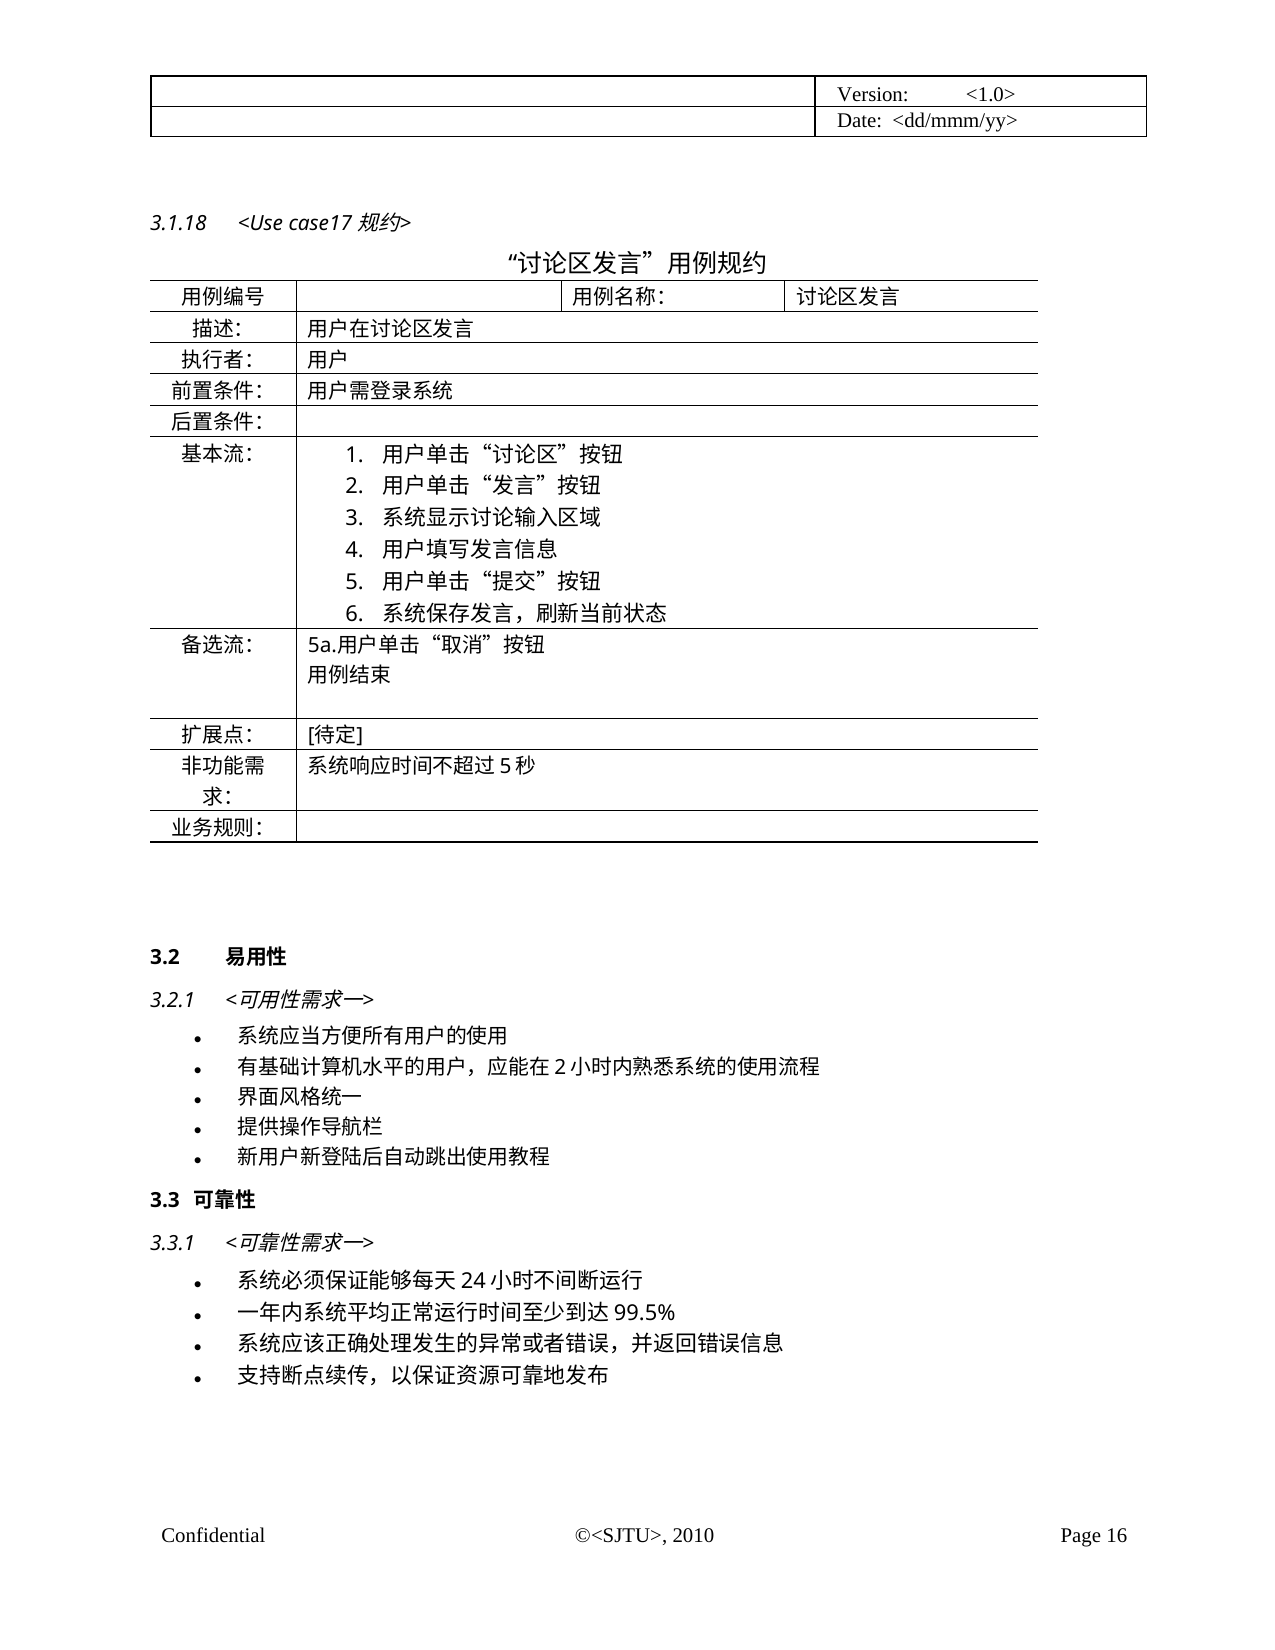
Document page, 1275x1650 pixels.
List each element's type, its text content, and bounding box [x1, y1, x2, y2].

table_cell 非功能需求： [150, 750, 296, 810]
list 系统必须保证能够每天24小时不间断运行 [194, 1263, 1125, 1294]
table_cell [297, 811, 1038, 841]
list 支持断点续传，以保证资源可靠地发布 [194, 1358, 1125, 1389]
table_cell 用户在讨论区发言 [297, 312, 1038, 342]
table_cell 用户单击“讨论区”按钮 用户单击“发言”按钮 系统显示讨论输入区域 用户填写发言信息 用户单击“提交”按钮 系统保存发言，刷新当前状态 [297, 437, 1038, 627]
table_header 用例名称： [562, 281, 784, 311]
list 一年内系统平均正常运行时间至少到达99.5% [194, 1294, 1125, 1326]
table_cell 扩展点： [150, 719, 296, 749]
table_cell 用户需登录系统 [297, 374, 1038, 404]
table_cell 业务规则： [150, 811, 296, 841]
table_header 用例编号 [150, 281, 296, 311]
subtitle <可靠性需求一> [150, 1226, 1125, 1256]
table_cell 5a.用户单击“取消”按钮 用例结束 [297, 629, 1038, 717]
table_header 讨论区发言 [785, 281, 1038, 311]
table_cell 前置条件： [150, 374, 296, 404]
list 系统应当方便所有用户的使用 [194, 1020, 1125, 1050]
table_cell [297, 406, 1038, 436]
subtitle 易用性 [150, 940, 1125, 971]
list 新用户新登陆后自动跳出使用教程 [194, 1141, 1125, 1171]
table_cell 后置条件： [150, 406, 296, 436]
table_cell [待定] [297, 719, 1038, 749]
table_cell 描述： [150, 312, 296, 342]
table_cell 用户 [297, 343, 1038, 373]
table_cell 备选流： [150, 629, 296, 717]
table_cell 基本流： [150, 437, 296, 627]
subtitle <Use case17 规约> [150, 207, 1125, 237]
table_header [297, 281, 561, 311]
table_cell 系统响应时间不超过5秒 [297, 750, 1038, 810]
subtitle <可用性需求一> [150, 983, 1125, 1013]
text “讨论区发言”用例规约 [150, 243, 1125, 279]
table_cell 执行者： [150, 343, 296, 373]
list 有基础计算机水平的用户，应能在2小时内熟悉系统的使用流程 [194, 1050, 1125, 1080]
list 提供操作导航栏 [194, 1110, 1125, 1141]
list 系统应该正确处理发生的异常或者错误，并返回错误信息 [194, 1326, 1125, 1358]
subtitle 可靠性 [150, 1183, 1125, 1214]
list 界面风格统一 [194, 1080, 1125, 1110]
